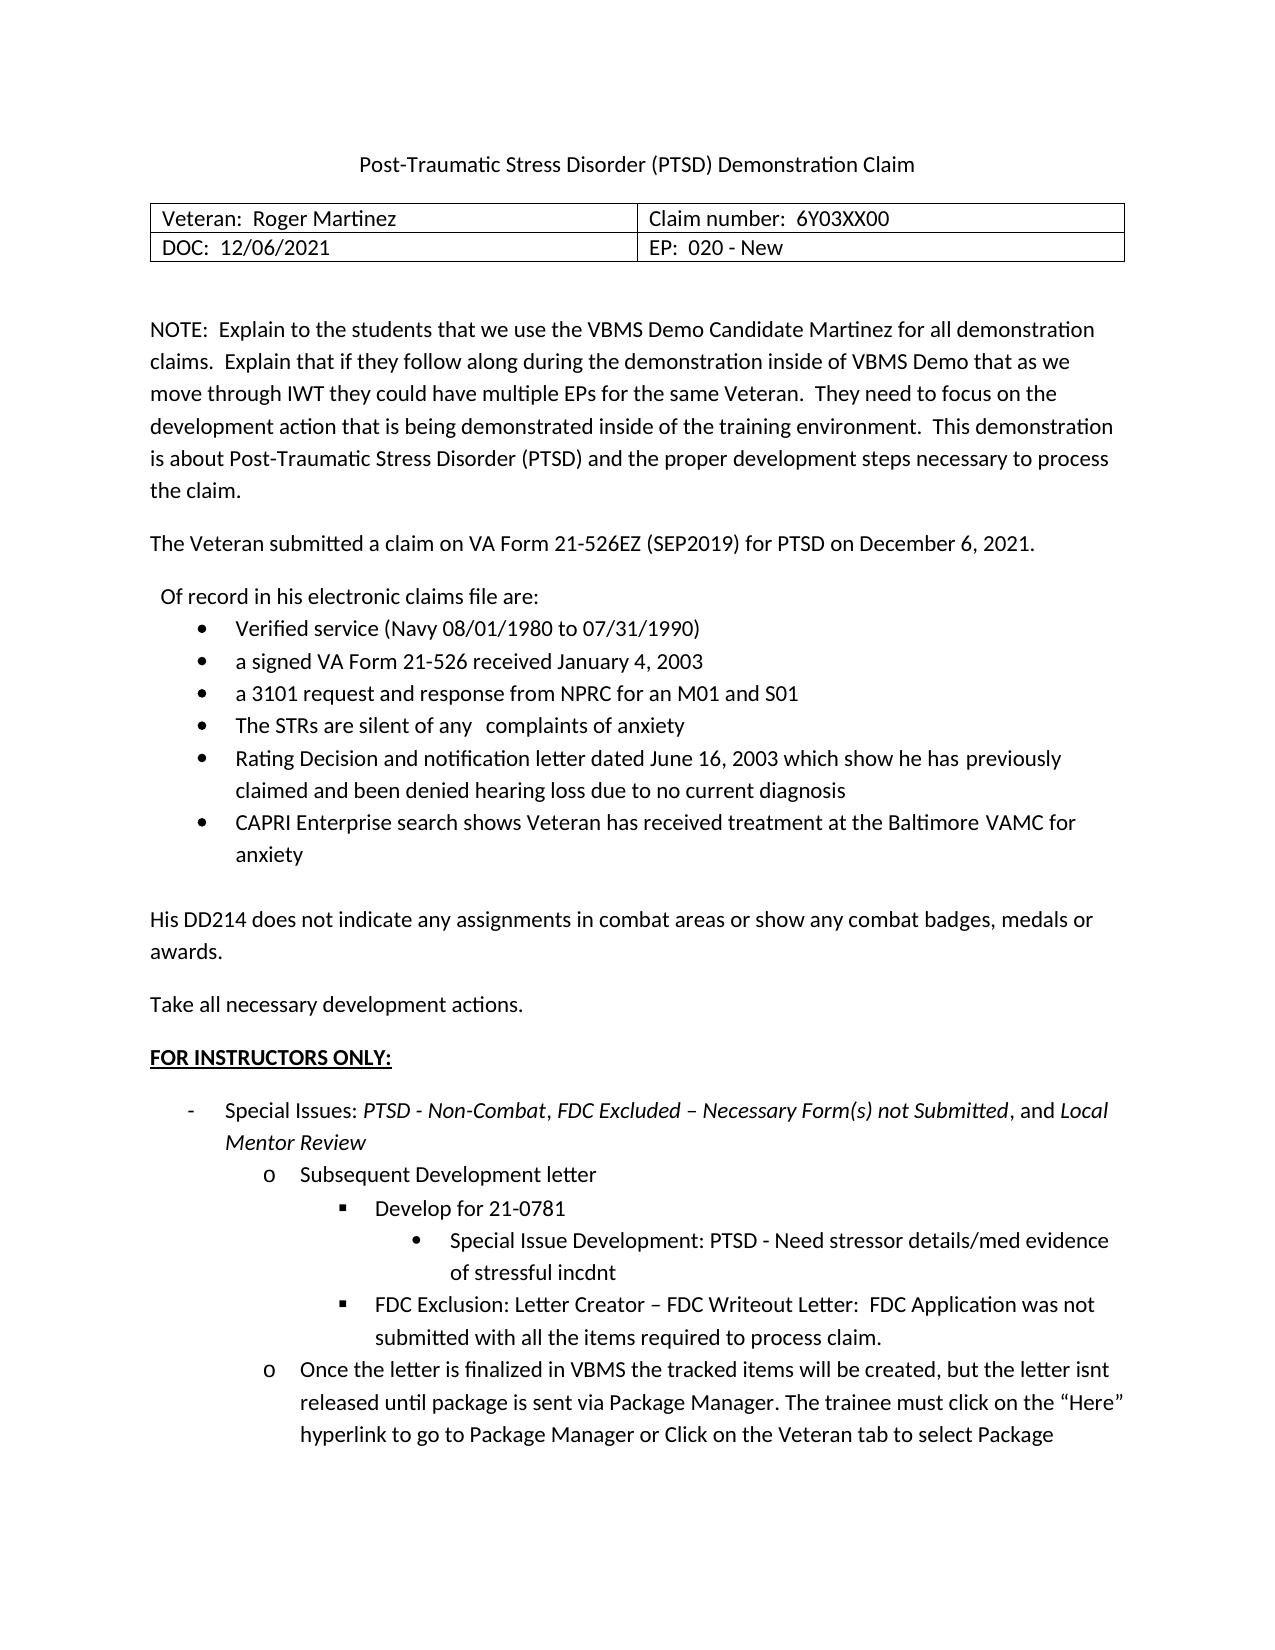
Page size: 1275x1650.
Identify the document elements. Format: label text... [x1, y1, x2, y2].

table_header Veteran: Roger Martinez [151, 204, 637, 232]
list a signed VA Form 21-526 received January 4, 2003 [198, 647, 1123, 675]
text Post-Traumatic Stress Disorder (PTSD) Demonstration Claim [150, 150, 1125, 178]
text Take all necessary development actions. [150, 990, 1125, 1018]
table_cell EP: 020 - New [638, 233, 1124, 261]
list CAPRI Enterprise search shows Veteran has received treatment at the Baltimore VAMC for anxiety [198, 808, 1123, 868]
list a 3101 request and response from NPRC for an M01 and S01 [198, 679, 1123, 707]
list Special Issues: PTSD - Non-Combat, FDC Excluded – Necessary Form(s) not Submitted, and Local Mentor Review [187, 1096, 1125, 1156]
list Rating Decision and notification letter dated June 16, 2003 which show he has previously claimed and been denied hearing loss due to no current diagnosis [198, 744, 1123, 804]
list The STRs are silent of any complaints of anxiety [198, 711, 1123, 739]
list FDC Exclusion: Letter Creator – FDC Writeout Letter: FDC Application was not submitted with all the items required to process claim. [337, 1291, 1125, 1351]
list Subsequent Development letter [262, 1160, 1125, 1189]
list Special Issue Development: PTSD - Need stressor details/med evidence of stressful incdnt [412, 1226, 1125, 1286]
list Develop for 21-0781 [337, 1194, 1125, 1222]
list Verified service (Navy 08/01/1980 to 07/31/1990) [198, 614, 1123, 642]
text NOTE: Explain to the students that we use the VBMS Demo Candidate Martinez for all demonstration claims. Explain that if they follow along during the demonstration inside of VBMS Demo that as we move through IWT they could have multiple EPs for the same Veteran. They need to focus on the development action that is being demonstrated inside of the training environment. This demonstration is about Post-Traumatic Stress Disorder (PTSD) and the proper development steps necessary to process the claim. [150, 315, 1125, 504]
text Of record in his electronic claims file are: [160, 582, 1123, 610]
text His DD214 does not indicate any assignments in combat areas or show any combat badges, medals or awards. [150, 905, 1125, 965]
text FOR INSTRUCTORS ONLY: [150, 1043, 1125, 1071]
text The Veteran submitted a claim on VA Form 21-526EZ (SEP2019) for PTSD on December 6, 2021. [150, 529, 1125, 557]
table_cell DOC: 12/06/2021 [151, 233, 637, 261]
table_header Claim number: 6Y03XX00 [638, 204, 1124, 232]
